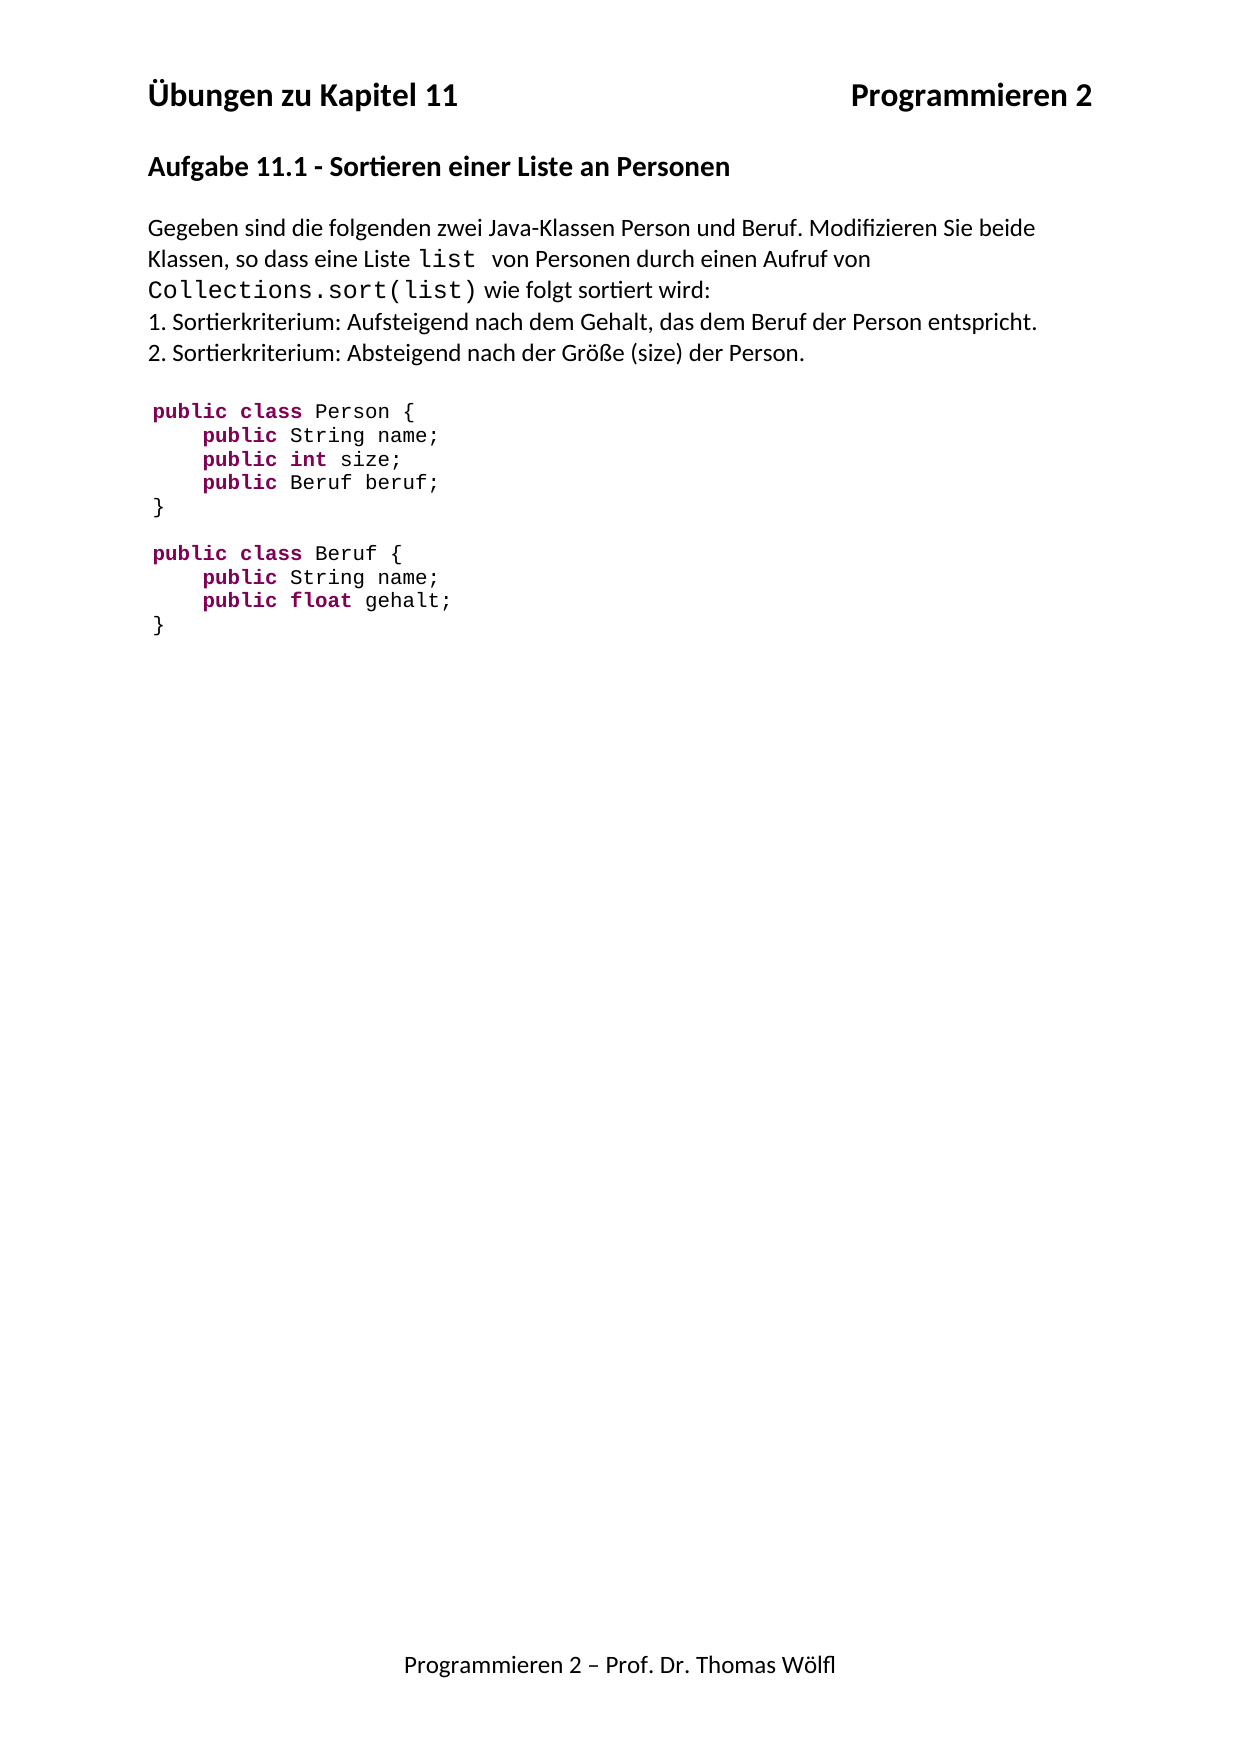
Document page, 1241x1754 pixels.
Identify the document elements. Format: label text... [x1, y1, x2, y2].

text Aufgabe 11.1 - Sortieren einer Liste an Personen [148, 148, 1093, 183]
table_header public class Person { public String name; public int size; public Beruf beruf; } public class Beruf { public String name; public float gehalt; } [148, 397, 457, 642]
text Gegeben sind die folgenden zwei Java-Klassen Person und Beruf. Modifizieren Sie beide Klassen, so dass eine Liste list von Personen durch einen Aufruf von Collections.sort(list) wie folgt sortiert wird: 1. Sortierkriterium: Aufsteigend nach dem Gehalt, das dem Beruf der Person entspricht. 2. Sortierkriterium: Absteigend nach der Größe (size) der Person. [148, 212, 1093, 367]
